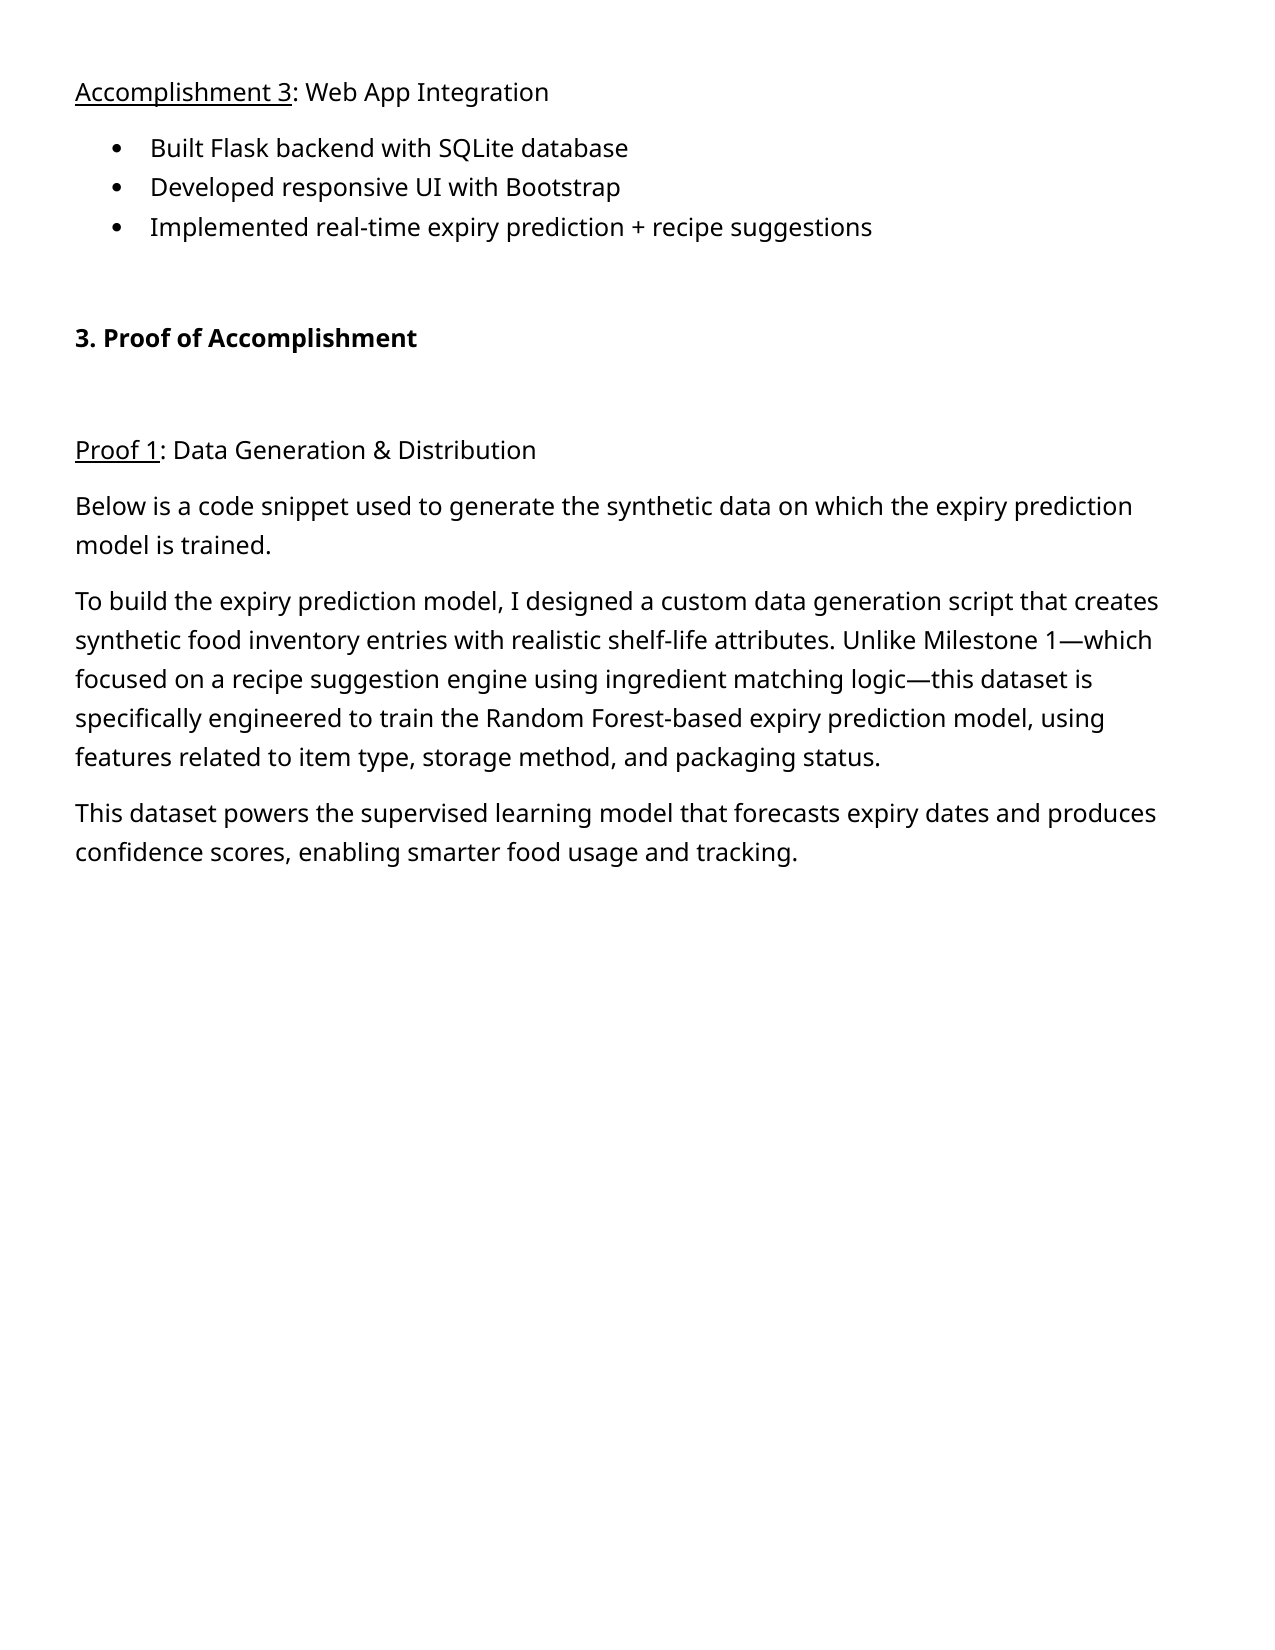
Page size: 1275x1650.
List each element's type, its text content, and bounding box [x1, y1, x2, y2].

list Implemented real-time expiry prediction + recipe suggestions [112, 209, 1200, 243]
list Developed responsive UI with Bootstrap [112, 170, 1200, 204]
text Accomplishment 3: Web App Integration [75, 75, 1200, 109]
list Built Flask backend with SQLite database [112, 131, 1200, 165]
text Proof 1: Data Generation & Distribution [75, 432, 1200, 467]
text Below is a code snippet used to generate the synthetic data on which the expiry prediction model is trained. [75, 488, 1200, 562]
text To build the expiry prediction model, I designed a custom data generation script that creates synthetic food inventory entries with realistic shelf-life attributes. Unlike Milestone 1—which focused on a recipe suggestion engine using ingredient matching logic—this dataset is specifically engineered to train the Random Forest-based expiry prediction model, using features related to item type, storage method, and packaging status. [75, 583, 1200, 774]
text This dataset powers the supervised learning model that forecasts expiry dates and produces confidence scores, enabling smarter food usage and tracking. [75, 796, 1200, 869]
text 3. Proof of Accomplishment [75, 321, 1200, 355]
